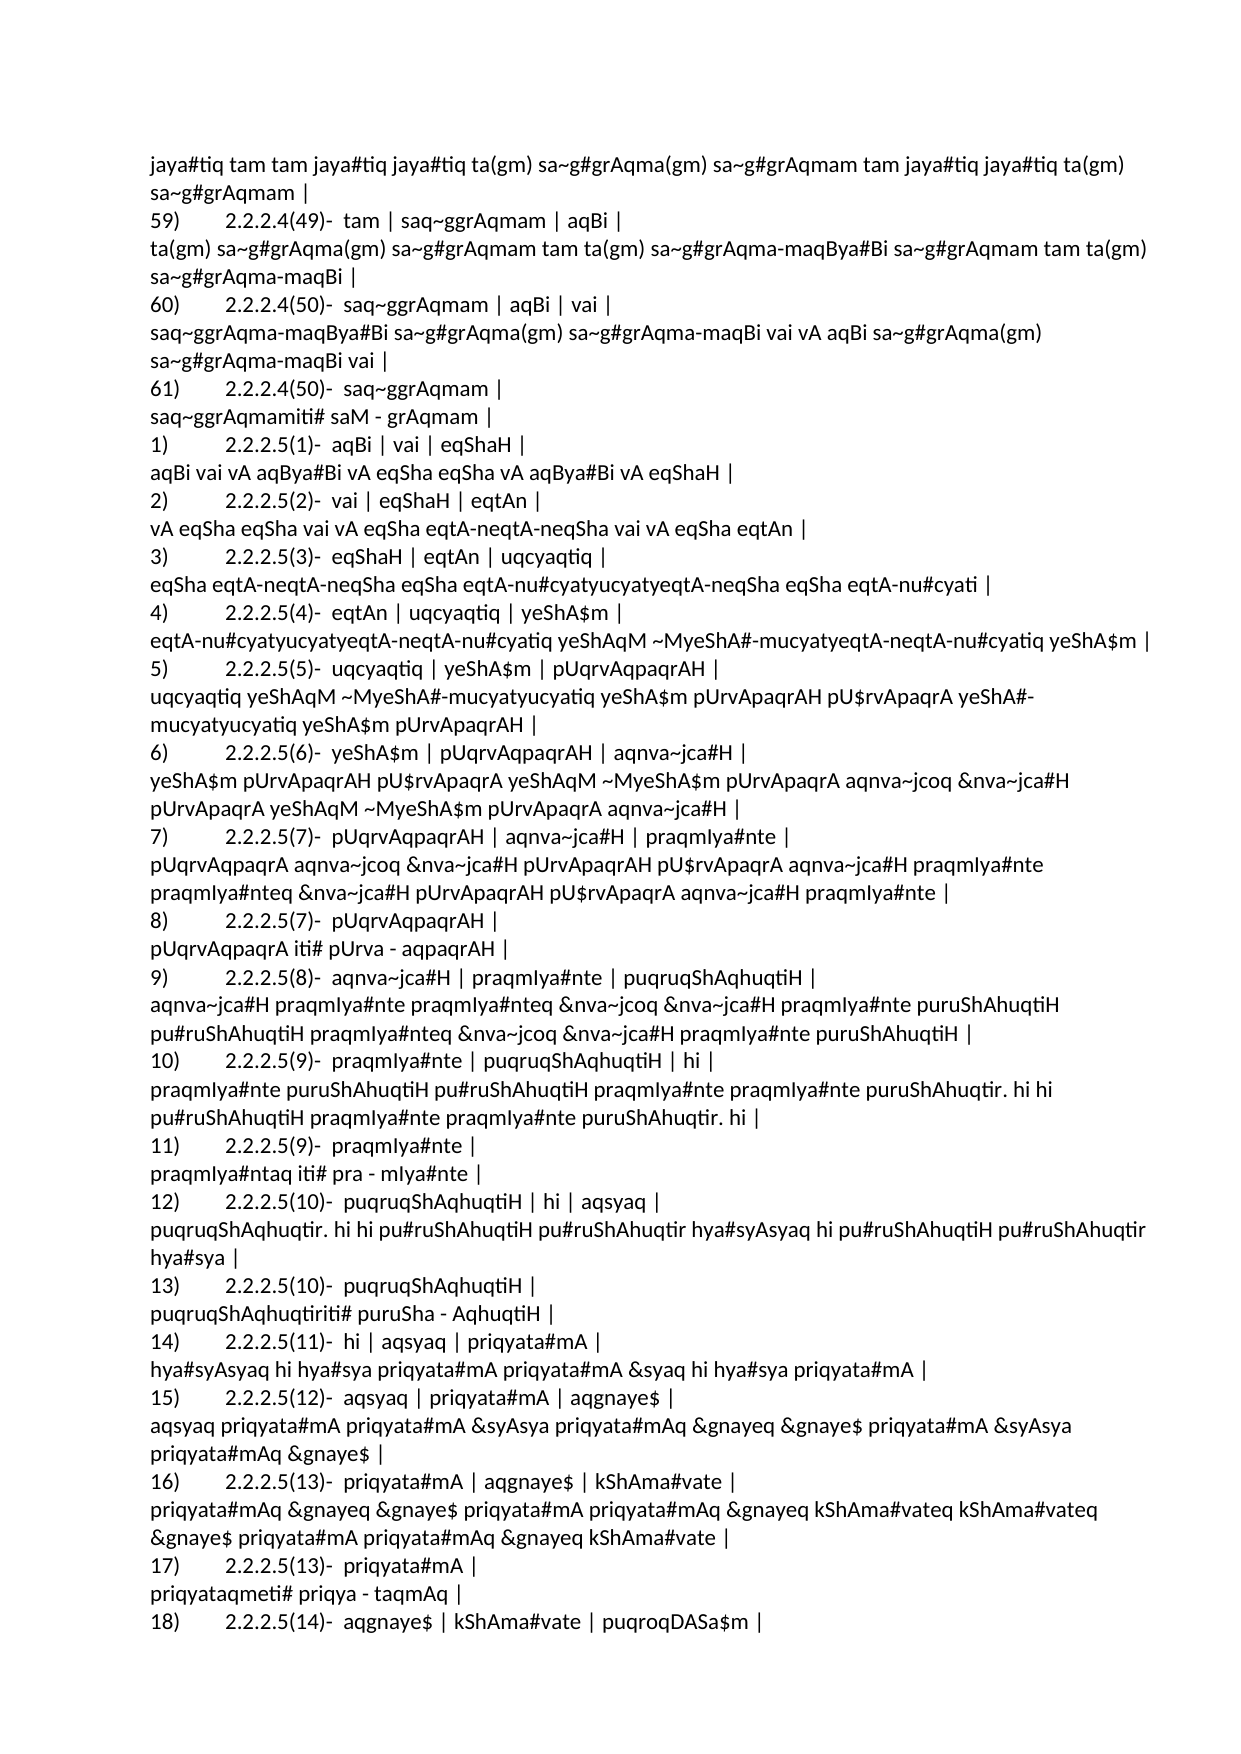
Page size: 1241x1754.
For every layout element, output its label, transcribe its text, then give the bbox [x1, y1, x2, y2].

text 17) 2.2.2.5(13)- priqyata#mA | [150, 1551, 1169, 1579]
text aqBi vai vA aqBya#Bi vA eqSha eqSha vA aqBya#Bi vA eqShaH | [150, 458, 1169, 486]
text 5) 2.2.2.5(5)- uqcyaqtiq | yeShA$m | pUqrvAqpaqrAH | [150, 654, 1169, 682]
text aqnva~jca#H praqmIya#nte praqmIya#nteq &nva~jcoq &nva~jca#H praqmIya#nte puruShAhuqtiH pu#ruShAhuqtiH praqmIya#nteq &nva~jcoq &nva~jca#H praqmIya#nte puruShAhuqtiH | [150, 991, 1169, 1047]
text 10) 2.2.2.5(9)- praqmIya#nte | puqruqShAqhuqtiH | hi | [150, 1047, 1169, 1075]
text pUqrvAqpaqrA iti# pUrva - aqpaqrAH | [150, 934, 1169, 963]
text 9) 2.2.2.5(8)- aqnva~jca#H | praqmIya#nte | puqruqShAqhuqtiH | [150, 963, 1169, 991]
text priqyata#mAq &gnayeq &gnaye$ priqyata#mA priqyata#mAq &gnayeq kShAma#vateq kShAma#vateq &gnaye$ priqyata#mA priqyata#mAq &gnayeq kShAma#vate | [150, 1495, 1169, 1551]
text 4) 2.2.2.5(4)- eqtAn | uqcyaqtiq | yeShA$m | [150, 598, 1169, 626]
text saq~ggrAqmamiti# saM - grAqmam | [150, 402, 1169, 430]
text 12) 2.2.2.5(10)- puqruqShAqhuqtiH | hi | aqsyaq | [150, 1187, 1169, 1215]
text hya#syAsyaq hi hya#sya priqyata#mA priqyata#mA &syaq hi hya#sya priqyata#mA | [150, 1355, 1169, 1383]
text pUqrvAqpaqrA aqnva~jcoq &nva~jca#H pUrvApaqrAH pU$rvApaqrA aqnva~jca#H praqmIya#nte praqmIya#nteq &nva~jca#H pUrvApaqrAH pU$rvApaqrA aqnva~jca#H praqmIya#nte | [150, 851, 1169, 907]
text saq~ggrAqma-maqBya#Bi sa~g#grAqma(gm) sa~g#grAqma-maqBi vai vA aqBi sa~g#grAqma(gm) sa~g#grAqma-maqBi vai | [150, 318, 1169, 374]
text uqcyaqtiq yeShAqM ~MyeShA#-mucyatyucyatiq yeShA$m pUrvApaqrAH pU$rvApaqrA yeShA#-mucyatyucyatiq yeShA$m pUrvApaqrAH | [150, 682, 1169, 738]
text eqSha eqtA-neqtA-neqSha eqSha eqtA-nu#cyatyucyatyeqtA-neqSha eqSha eqtA-nu#cyati | [150, 570, 1169, 598]
text 18) 2.2.2.5(14)- aqgnaye$ | kShAma#vate | puqroqDASa$m | [150, 1607, 1169, 1635]
text 11) 2.2.2.5(9)- praqmIya#nte | [150, 1131, 1169, 1159]
text puqruqShAqhuqtir. hi hi pu#ruShAhuqtiH pu#ruShAhuqtir hya#syAsyaq hi pu#ruShAhuqtiH pu#ruShAhuqtir hya#sya | [150, 1215, 1169, 1271]
text aqsyaq priqyata#mA priqyata#mA &syAsya priqyata#mAq &gnayeq &gnaye$ priqyata#mA &syAsya priqyata#mAq &gnaye$ | [150, 1411, 1169, 1467]
text yeShA$m pUrvApaqrAH pU$rvApaqrA yeShAqM ~MyeShA$m pUrvApaqrA aqnva~jcoq &nva~jca#H pUrvApaqrA yeShAqM ~MyeShA$m pUrvApaqrA aqnva~jca#H | [150, 766, 1169, 822]
text 61) 2.2.2.4(50)- saq~ggrAqmam | [150, 374, 1169, 402]
text 13) 2.2.2.5(10)- puqruqShAqhuqtiH | [150, 1271, 1169, 1299]
text 2) 2.2.2.5(2)- vai | eqShaH | eqtAn | [150, 486, 1169, 514]
text 1) 2.2.2.5(1)- aqBi | vai | eqShaH | [150, 430, 1169, 458]
text ta(gm) sa~g#grAqma(gm) sa~g#grAqmam tam ta(gm) sa~g#grAqma-maqBya#Bi sa~g#grAqmam tam ta(gm) sa~g#grAqma-maqBi | [150, 234, 1169, 290]
text 6) 2.2.2.5(6)- yeShA$m | pUqrvAqpaqrAH | aqnva~jca#H | [150, 738, 1169, 766]
text praqmIya#ntaq iti# pra - mIya#nte | [150, 1159, 1169, 1187]
text 3) 2.2.2.5(3)- eqShaH | eqtAn | uqcyaqtiq | [150, 542, 1169, 570]
text 60) 2.2.2.4(50)- saq~ggrAqmam | aqBi | vai | [150, 290, 1169, 318]
text praqmIya#nte puruShAhuqtiH pu#ruShAhuqtiH praqmIya#nte praqmIya#nte puruShAhuqtir. hi hi pu#ruShAhuqtiH praqmIya#nte praqmIya#nte puruShAhuqtir. hi | [150, 1075, 1169, 1131]
text puqruqShAqhuqtiriti# puruSha - AqhuqtiH | [150, 1299, 1169, 1327]
text 7) 2.2.2.5(7)- pUqrvAqpaqrAH | aqnva~jca#H | praqmIya#nte | [150, 822, 1169, 851]
text 8) 2.2.2.5(7)- pUqrvAqpaqrAH | [150, 907, 1169, 934]
text priqyataqmeti# priqya - taqmAq | [150, 1579, 1169, 1607]
text 15) 2.2.2.5(12)- aqsyaq | priqyata#mA | aqgnaye$ | [150, 1383, 1169, 1411]
text jaya#tiq tam tam jaya#tiq jaya#tiq ta(gm) sa~g#grAqma(gm) sa~g#grAqmam tam jaya#tiq jaya#tiq ta(gm) sa~g#grAqmam | [150, 150, 1169, 206]
text 59) 2.2.2.4(49)- tam | saq~ggrAqmam | aqBi | [150, 206, 1169, 234]
text 14) 2.2.2.5(11)- hi | aqsyaq | priqyata#mA | [150, 1327, 1169, 1355]
text eqtA-nu#cyatyucyatyeqtA-neqtA-nu#cyatiq yeShAqM ~MyeShA#-mucyatyeqtA-neqtA-nu#cyatiq yeShA$m | [150, 626, 1169, 654]
text vA eqSha eqSha vai vA eqSha eqtA-neqtA-neqSha vai vA eqSha eqtAn | [150, 514, 1169, 542]
text 16) 2.2.2.5(13)- priqyata#mA | aqgnaye$ | kShAma#vate | [150, 1467, 1169, 1495]
